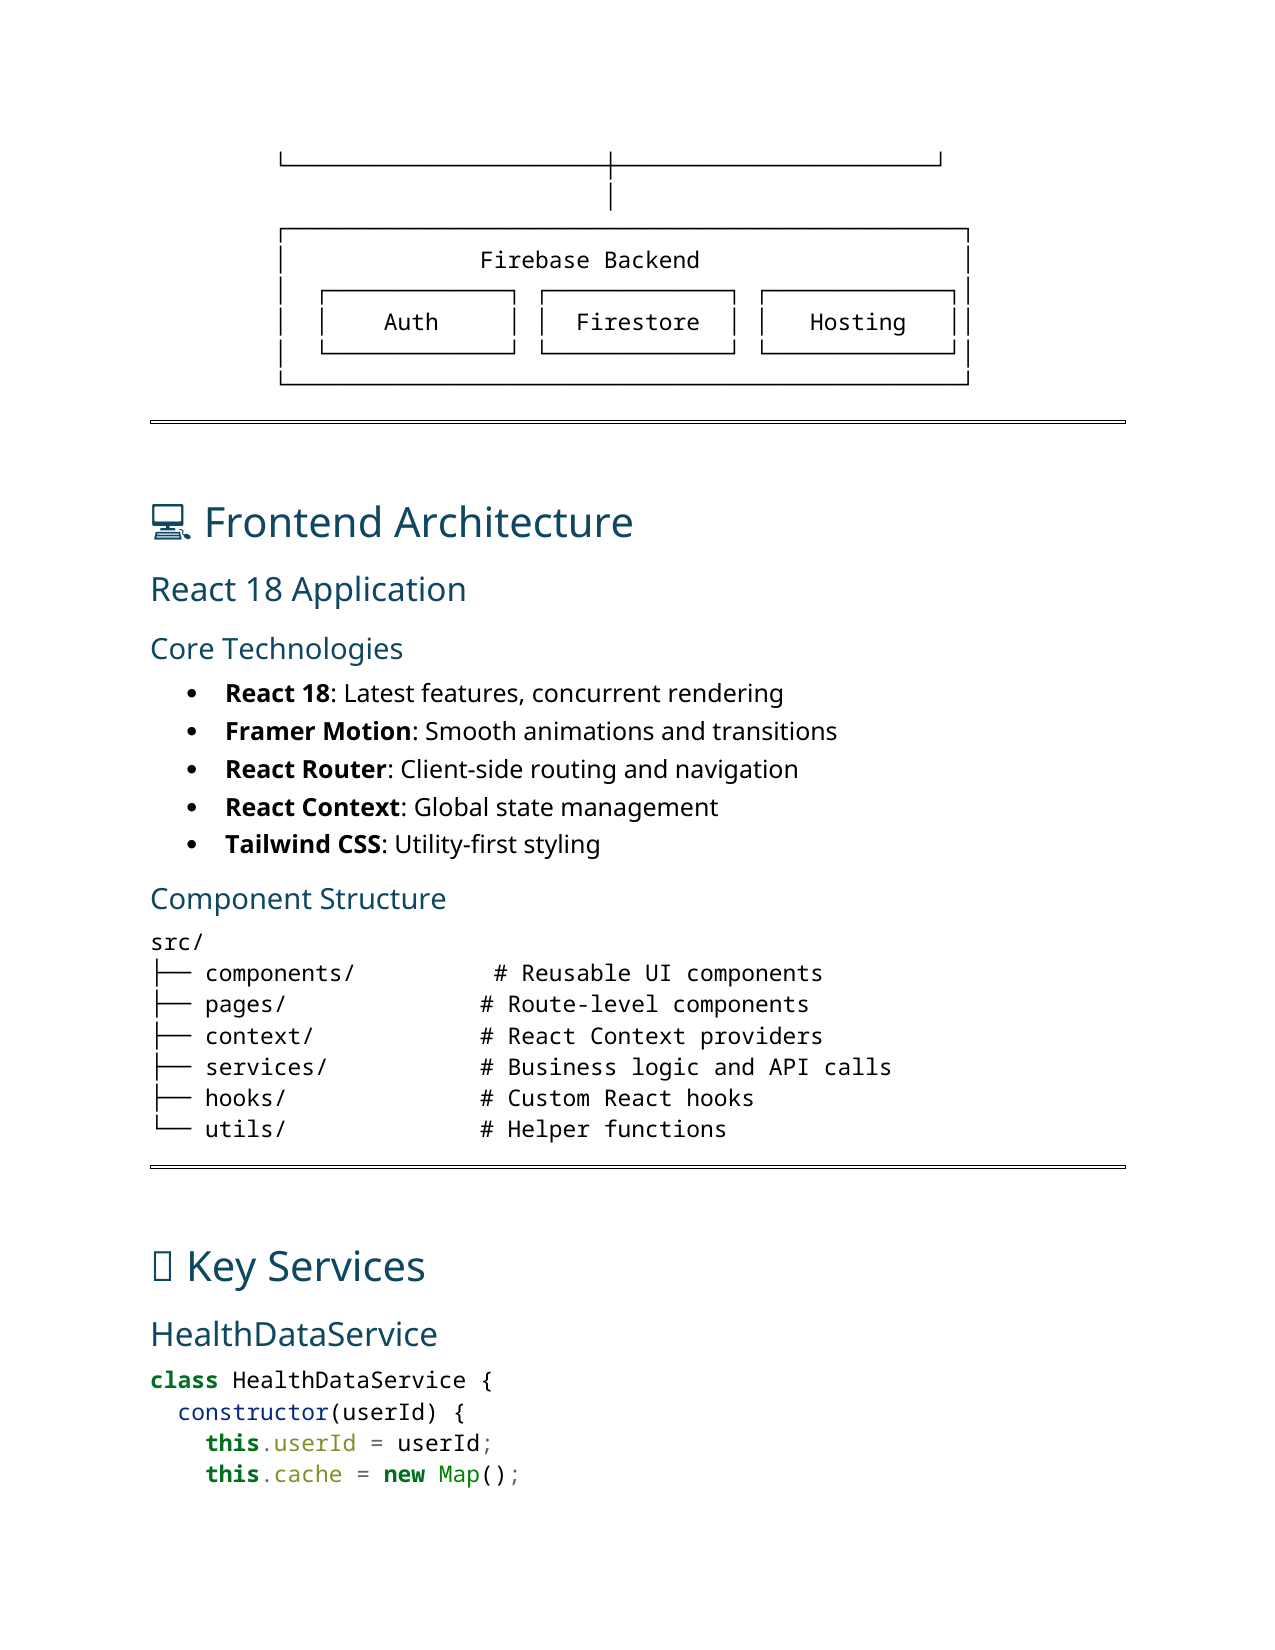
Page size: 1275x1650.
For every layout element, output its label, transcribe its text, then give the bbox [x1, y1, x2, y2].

subtitle Core Technologies [150, 628, 1125, 668]
list Framer Motion: Smooth animations and transitions [187, 714, 1125, 748]
list React Context: Global state management [187, 789, 1125, 823]
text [150, 150, 1125, 400]
subtitle 🔧 Key Services [150, 1237, 1125, 1294]
list Tailwind CSS: Utility-first styling [187, 827, 1125, 861]
subtitle HealthDataService [150, 1311, 1125, 1356]
text src/ ├── components/ # Reusable UI components ├── pages/ # Route-level components ├── context/ # React Context providers ├── services/ # Business logic and API calls ├── hooks/ # Custom React hooks └── utils/ # Helper functions [150, 926, 1125, 1145]
subtitle 💻 Frontend Architecture [150, 492, 1125, 549]
list React 18: Latest features, concurrent rendering [187, 676, 1125, 710]
list React Router: Client-side routing and navigation [187, 752, 1125, 786]
subtitle React 18 Application [150, 566, 1125, 611]
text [150, 1364, 1125, 1489]
subtitle Component Structure [150, 878, 1125, 918]
